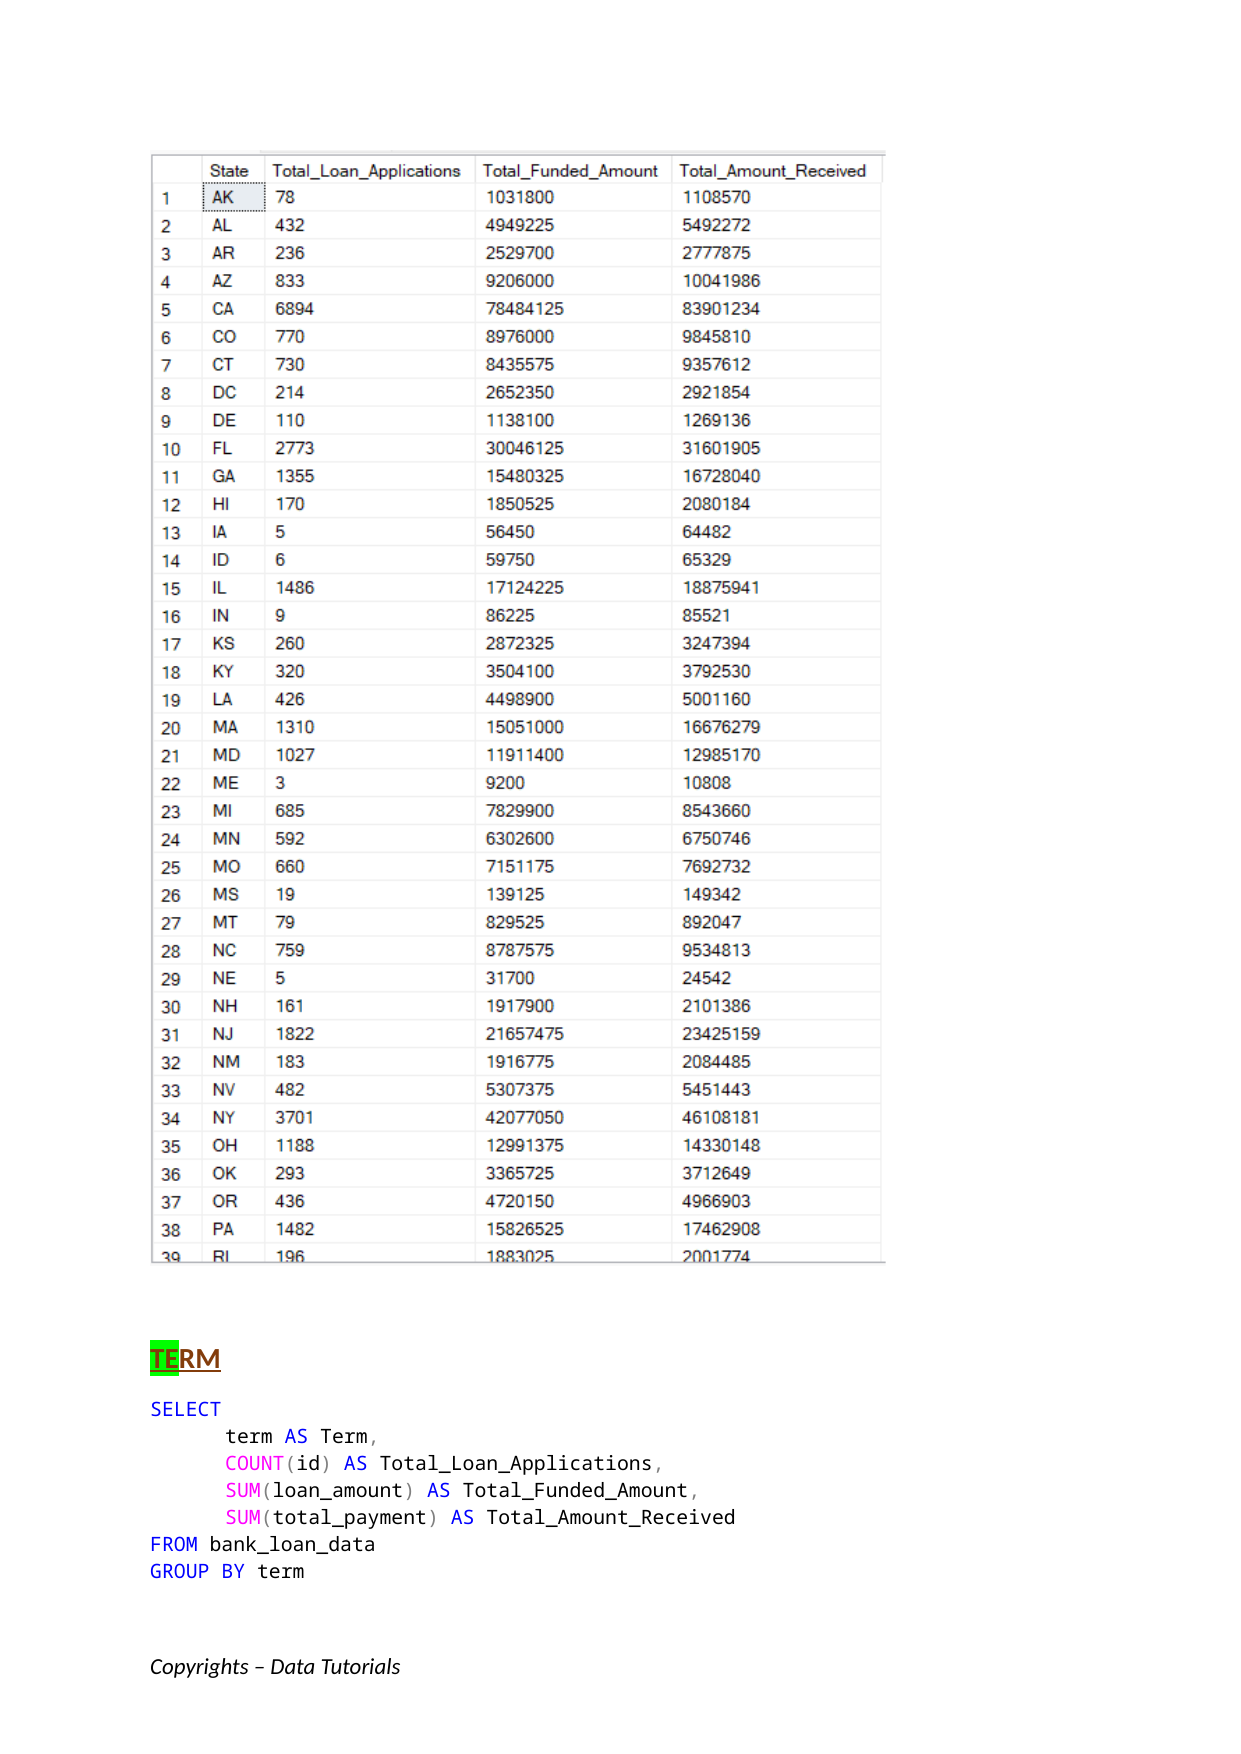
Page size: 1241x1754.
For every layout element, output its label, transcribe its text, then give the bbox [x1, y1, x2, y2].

text COUNT(id) AS Total_Loan_Applications, [150, 1449, 1090, 1476]
text GROUP BY term [150, 1557, 1090, 1584]
picture [150, 150, 886, 1266]
text SELECT [150, 1395, 1090, 1422]
text term AS Term, [150, 1422, 1090, 1449]
text SUM(total_payment) AS Total_Amount_Received [150, 1503, 1090, 1530]
text TERM [179, 1340, 1090, 1376]
text SUM(loan_amount) AS Total_Funded_Amount, [150, 1476, 1090, 1503]
text FROM bank_loan_data [150, 1530, 1090, 1557]
